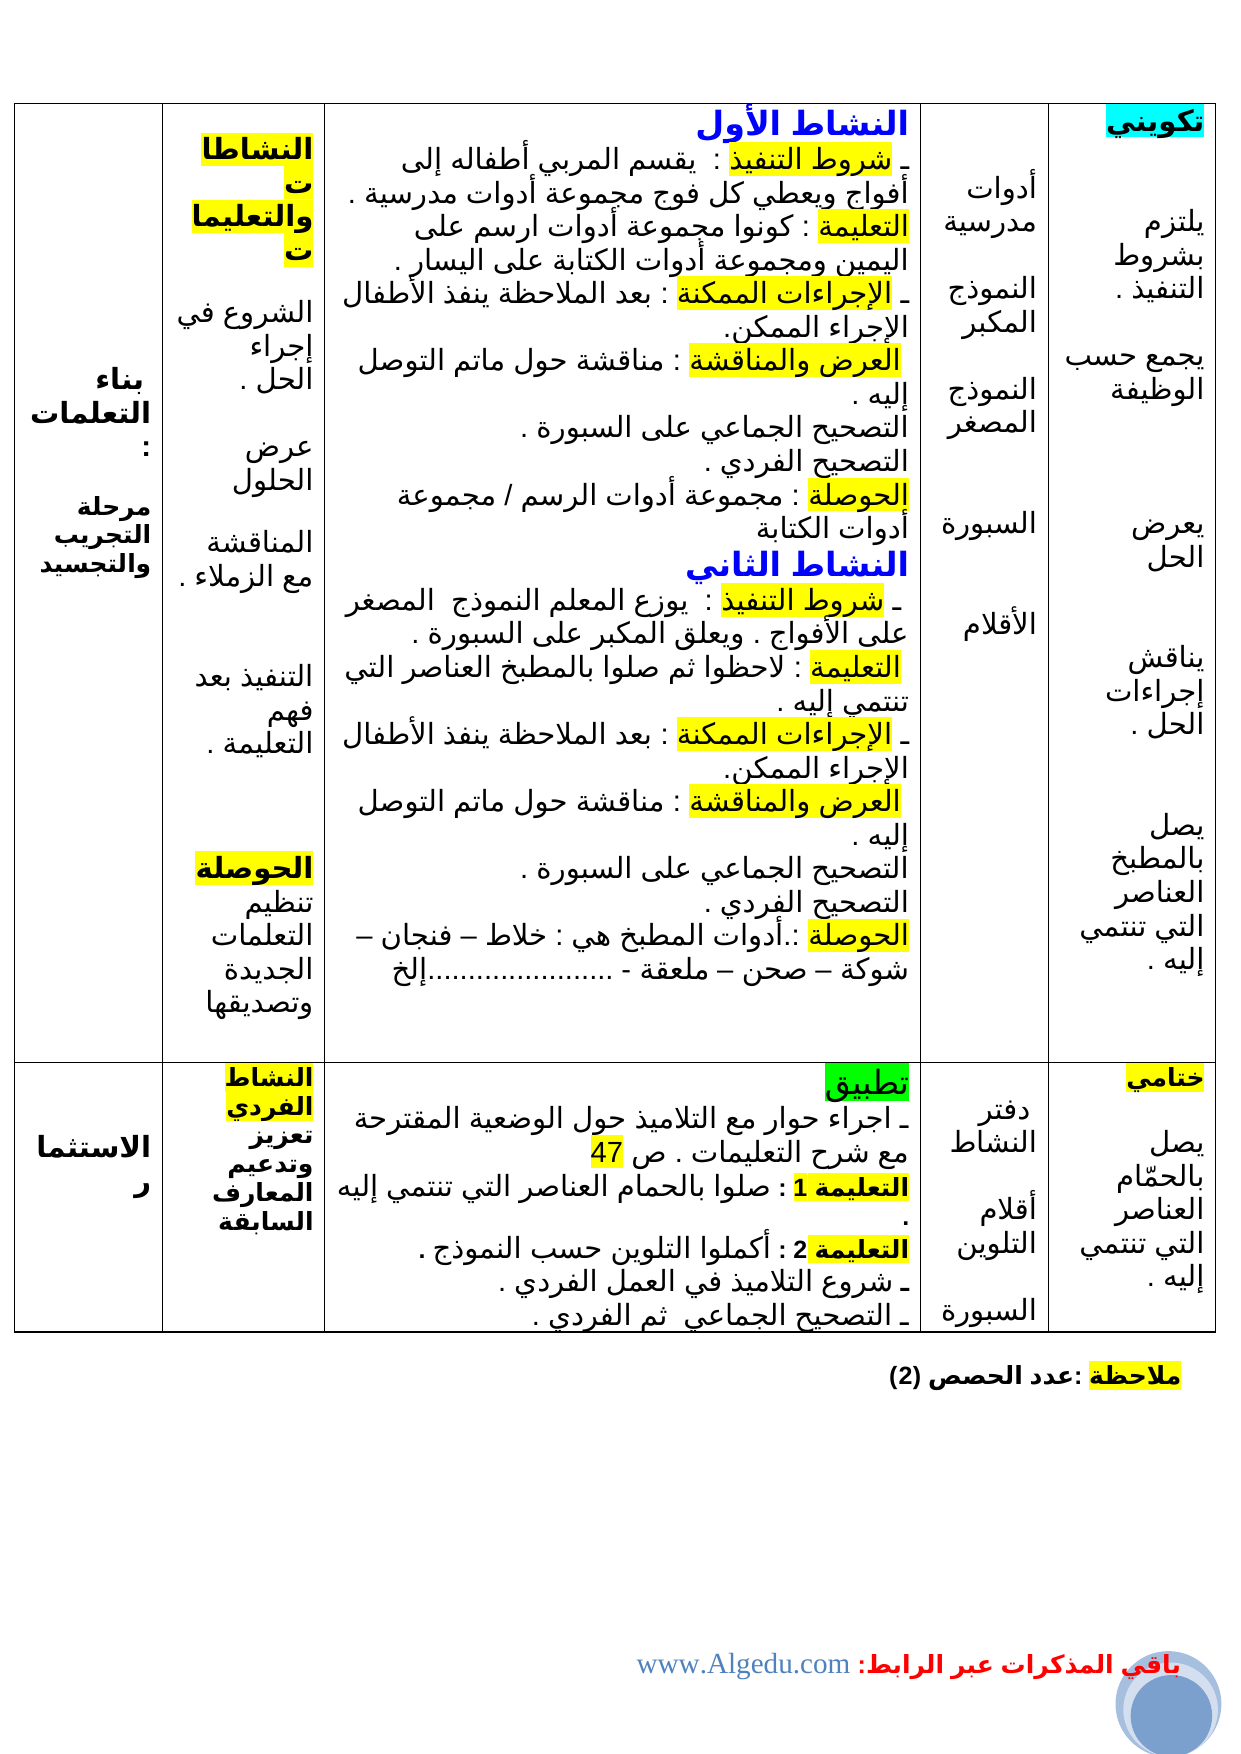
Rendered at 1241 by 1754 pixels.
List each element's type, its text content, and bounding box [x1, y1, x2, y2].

table_cell أدوات مدرسية النموذج المكبر النموذج المصغر السبورة الأقلام [921, 104, 1048, 1062]
table_cell النشاطات والتعليمات الشروع في إجراء الحل . عرض الحلول المناقشة مع الزملاء . التنفيذ بعد فهم التعليمة . الحوصلة تنظيم التعلمات الجديدة وتصديقها [163, 104, 324, 1062]
table_cell بناء التعلمات: مرحلة التجريب والتجسيد [15, 104, 162, 1062]
table_cell النشاط الفردي تعزيز وتدعيم المعارف السابقة [163, 1063, 324, 1331]
table_cell تطبيق ـ اجراء حوار مع التلاميذ حول الوضعية المقترحة مع شرح التعليمات . ص 47 التعليمة 1 : صلوا بالحمام العناصر التي تنتمي إليه . التعليمة 2 : أكملوا التلوين حسب النموذج . ـ شروع التلاميذ في العمل الفردي . ـ التصحيح الجماعي ثم الفردي . [325, 1063, 920, 1331]
table_cell دفتر النشاط أقلام التلوين السبورة [921, 1063, 1048, 1331]
table_cell النشاط الأول ـ شروط التنفيذ : يقسم المربي أطفاله إلى أفواج ويعطي كل فوج مجموعة أدوات مدرسية . التعليمة : كونوا مجموعة أدوات ارسم على اليمين ومجموعة أدوات الكتابة على اليسار . ـ الإجراءات الممكنة : بعد الملاحظة ينفذ الأطفال الإجراء الممكن. العرض والمناقشة : مناقشة حول ماتم التوصل إليه . التصحيح الجماعي على السبورة . التصحيح الفردي . الحوصلة : مجموعة أدوات الرسم / مجموعة أدوات الكتابة النشاط الثاني ـ شروط التنفيذ : يوزع المعلم النموذج المصغر على الأفواج . ويعلق المكبر على السبورة . التعليمة : لاحظوا ثم صلوا بالمطبخ العناصر التي تنتمي إليه . ـ الإجراءات الممكنة : بعد الملاحظة ينفذ الأطفال الإجراء الممكن. العرض والمناقشة : مناقشة حول ماتم التوصل إليه . التصحيح الجماعي على السبورة . التصحيح الفردي . الحوصلة :.أدوات المطبخ هي : خلاط – فنجان – شوكة – صحن – ملعقة - .......................إلخ [325, 104, 920, 1062]
table_cell تكويني يلتزم بشروط التنفيذ . يجمع حسب الوظيفة يعرض الحل يناقش إجراءات الحل . يصل بالمطبخ العناصر التي تنتمي إليه . [1049, 104, 1215, 1062]
text ملاحظة :عدد الحصص (2) [59, 1361, 1089, 1390]
table_cell الاستثمار [15, 1063, 162, 1331]
table_cell ختامي يصل بالحمّام العناصر التي تنتمي إليه . [1049, 1063, 1215, 1331]
